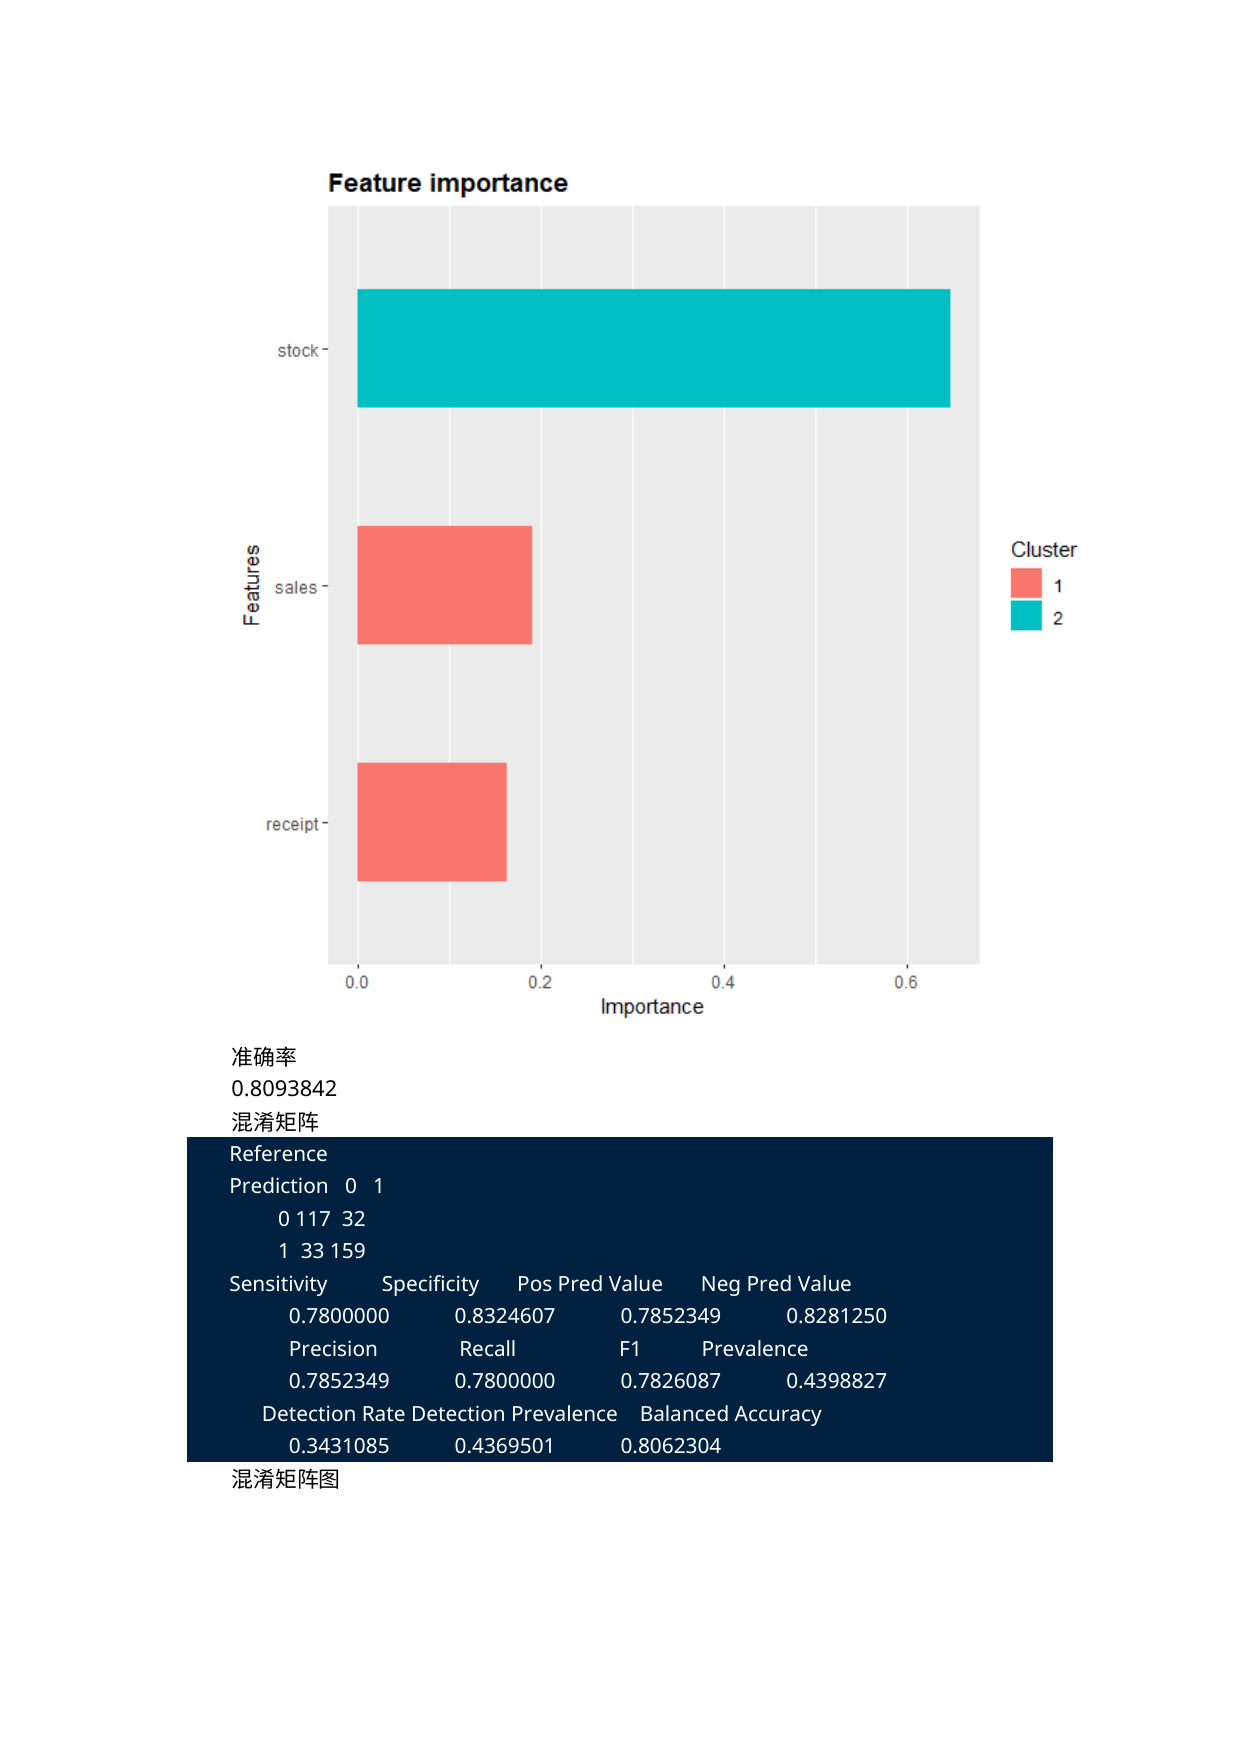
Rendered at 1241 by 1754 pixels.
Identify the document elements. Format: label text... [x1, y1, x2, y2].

list 准确率 [231, 1039, 1053, 1072]
text 0 117 32 [187, 1202, 1053, 1234]
text Prediction 0 1 [187, 1169, 1053, 1202]
text Detection Rate Detection Prevalence Balanced Accuracy [187, 1397, 1053, 1429]
list 混淆矩阵 [231, 1104, 1053, 1137]
text Sensitivity Specificity Pos Pred Value Neg Pred Value [187, 1267, 1053, 1299]
text 0.7800000 0.8324607 0.7852349 0.8281250 [187, 1299, 1053, 1332]
text 0.3431085 0.4369501 0.8062304 [187, 1429, 1053, 1462]
picture [231, 162, 1097, 1028]
text 0.7852349 0.7800000 0.7826087 0.4398827 [187, 1364, 1053, 1397]
text Precision Recall F1 Prevalence [187, 1332, 1053, 1364]
text 1 33 159 [187, 1234, 1053, 1267]
list 0.8093842 [231, 1072, 1053, 1104]
list 混淆矩阵图 [231, 1462, 1053, 1494]
text Reference [187, 1137, 1053, 1169]
